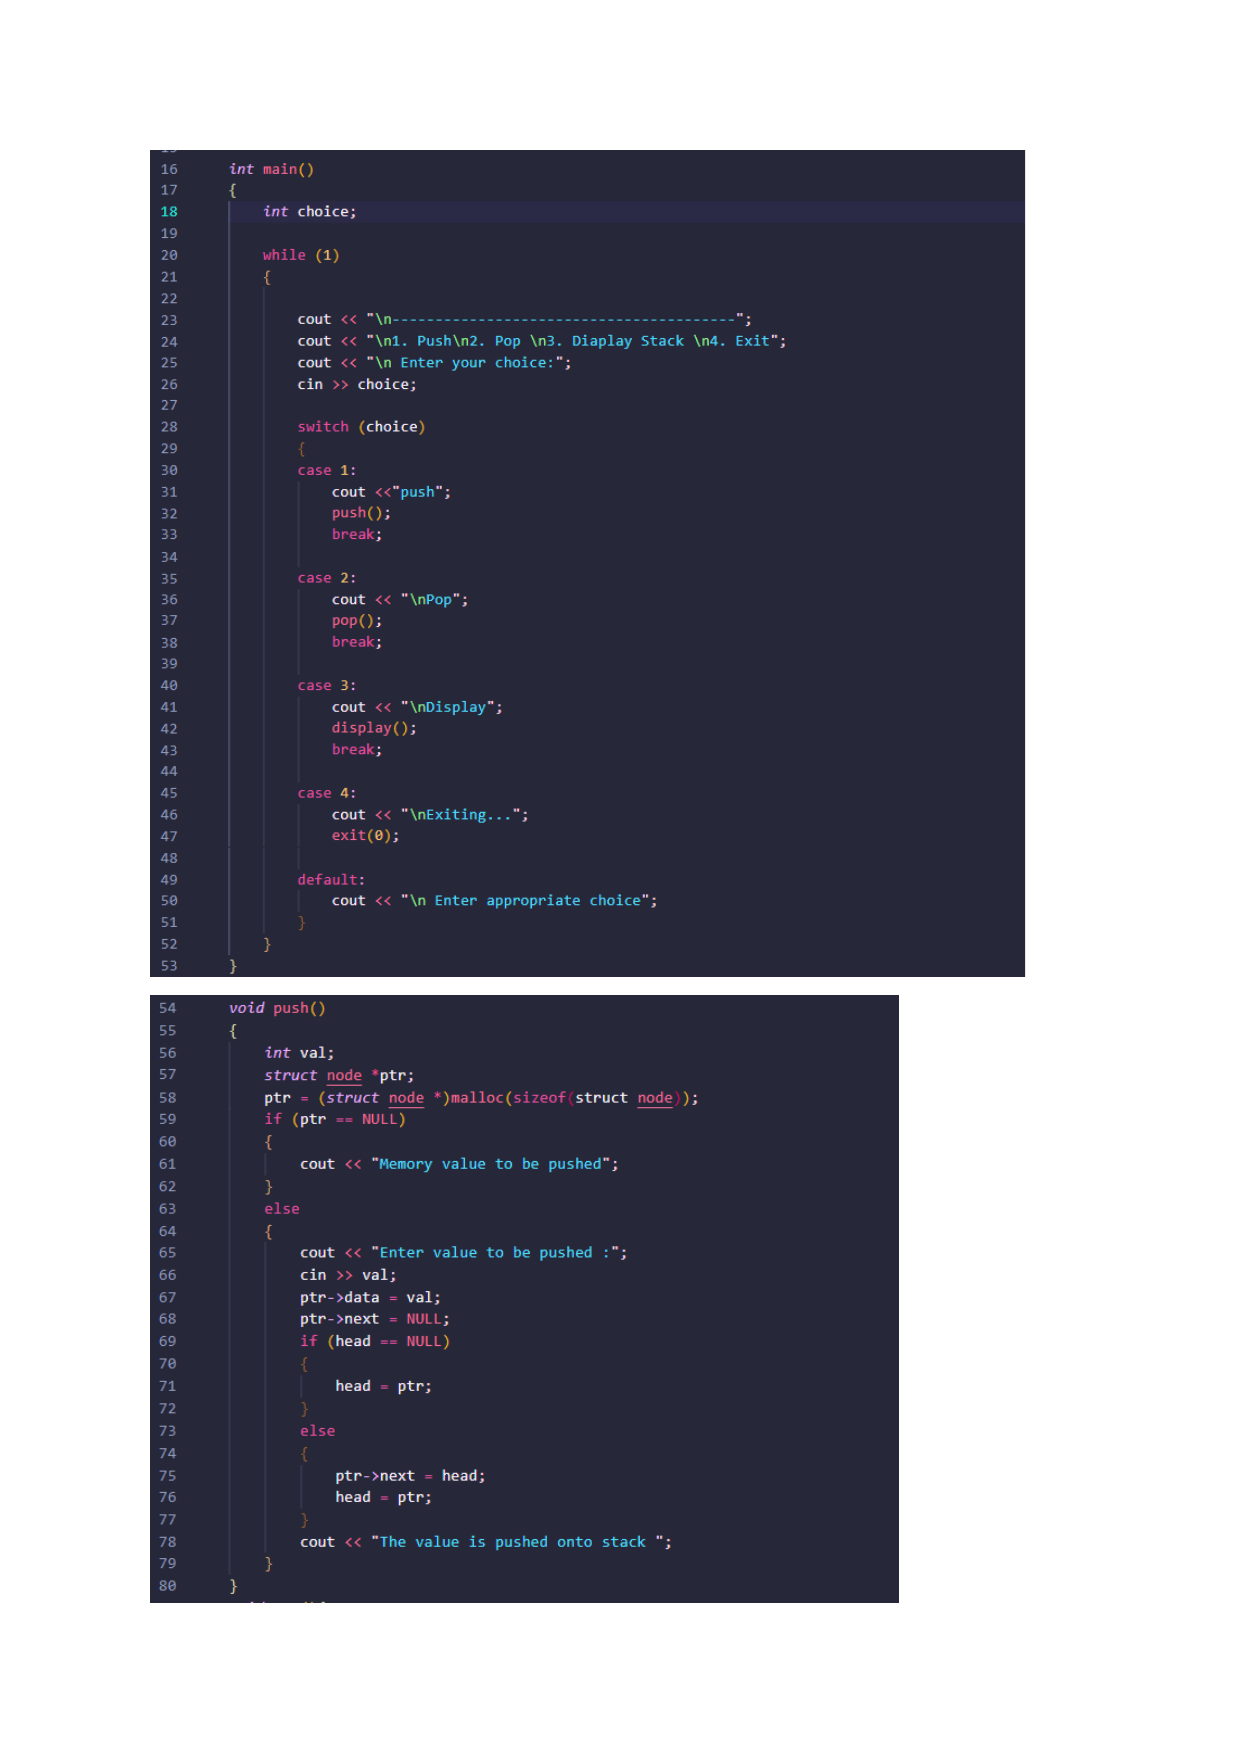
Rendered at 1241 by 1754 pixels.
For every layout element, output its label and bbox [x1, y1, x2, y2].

picture [150, 150, 1025, 977]
picture [150, 995, 899, 1603]
